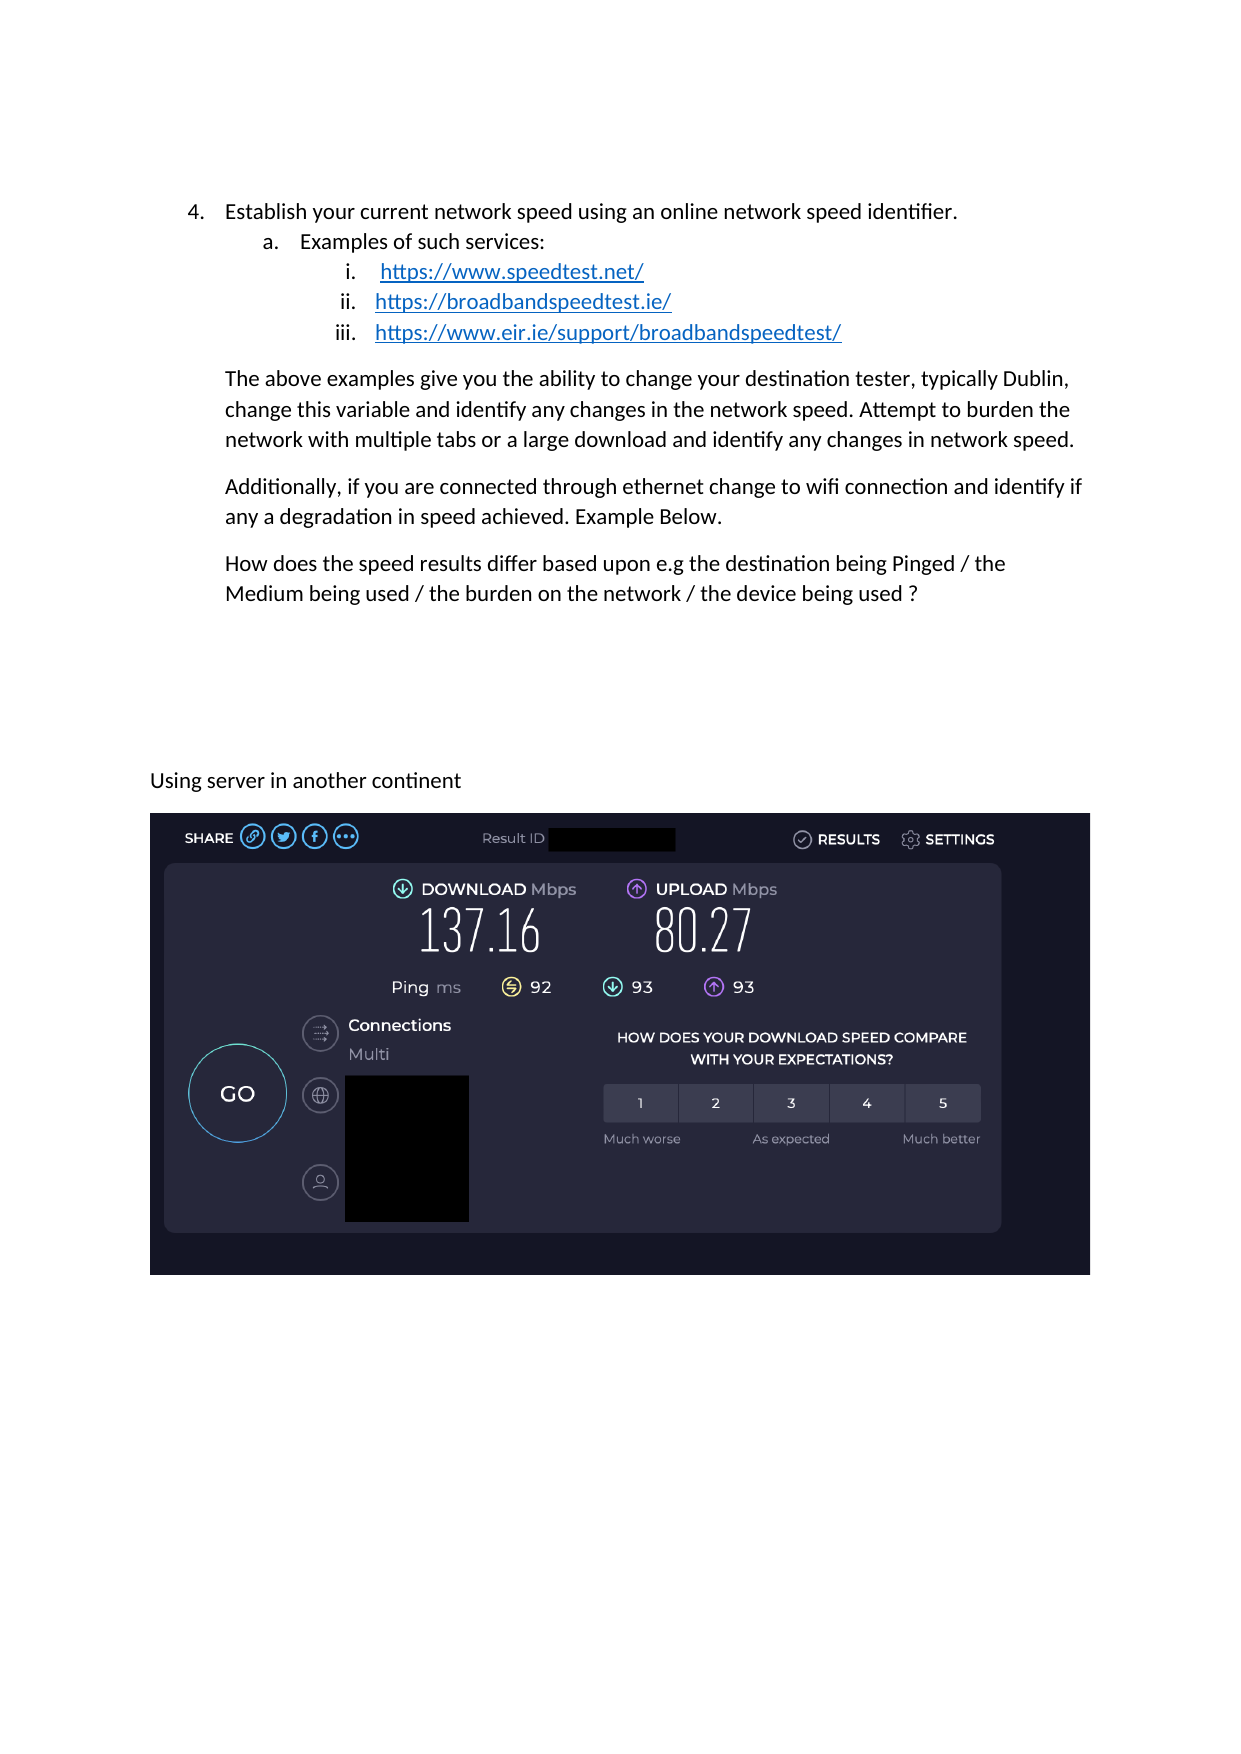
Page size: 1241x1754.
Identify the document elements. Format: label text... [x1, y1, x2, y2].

text Additionally, if you are connected through ethernet change to wifi connection and identify if any a degradation in speed achieved. Example Below. [225, 472, 1090, 530]
text The above examples give you the ability to change your destination tester, typically Dublin, change this variable and identify any changes in the network speed. Attempt to burden the network with multiple tabs or a large download and identify any changes in network speed. [225, 364, 1090, 453]
list https://www.speedtest.net/ [356, 257, 1090, 285]
list https://www.eir.ie/support/broadbandspeedtest/ [356, 318, 1090, 346]
text Using server in another continent [150, 767, 1090, 795]
list Establish your current network speed using an online network speed identifier. [187, 197, 1090, 225]
picture [150, 813, 1091, 1275]
text How does the speed results differ based upon e.g the destination being Pinged / the Medium being used / the burden on the network / the device being used ? [225, 549, 1090, 607]
list https://broadbandspeedtest.ie/ [356, 287, 1090, 316]
list Examples of such services: [262, 227, 1090, 255]
